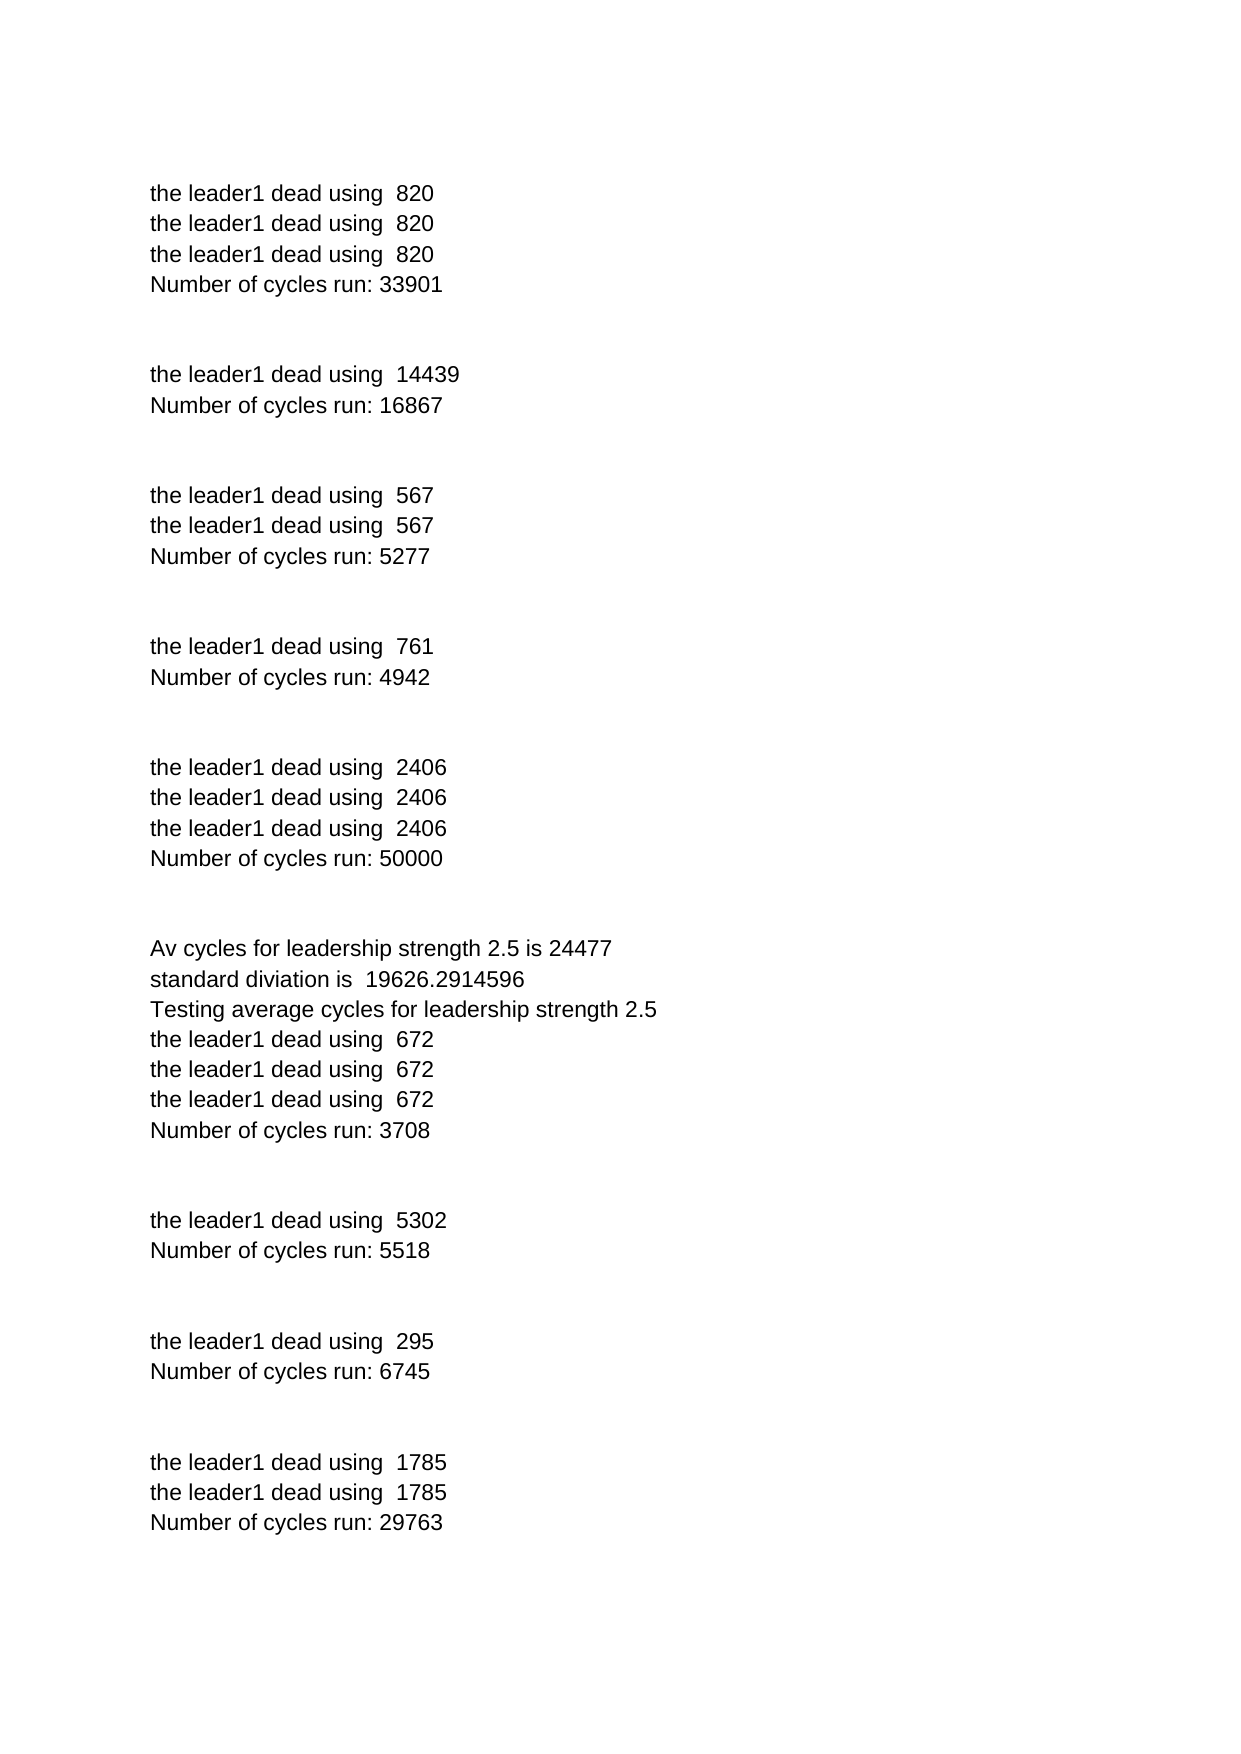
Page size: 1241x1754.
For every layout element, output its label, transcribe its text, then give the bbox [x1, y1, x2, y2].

text Number of cycles run: 33901 [150, 271, 1090, 297]
text the leader1 dead using 672 [150, 1086, 1090, 1113]
text Av cycles for leadership strength 2.5 is 24477 [150, 935, 1090, 962]
text Number of cycles run: 16867 [150, 392, 1090, 418]
text Number of cycles run: 6745 [150, 1358, 1090, 1385]
text Number of cycles run: 29763 [150, 1509, 1090, 1536]
text Number of cycles run: 4942 [150, 663, 1090, 690]
text Number of cycles run: 3708 [150, 1117, 1090, 1143]
text the leader1 dead using 820 [150, 210, 1090, 237]
text the leader1 dead using 567 [150, 482, 1090, 509]
text the leader1 dead using 295 [150, 1328, 1090, 1354]
text the leader1 dead using 1785 [150, 1479, 1090, 1506]
text the leader1 dead using 2406 [150, 784, 1090, 811]
text Testing average cycles for leadership strength 2.5 [150, 996, 1090, 1022]
text the leader1 dead using 761 [150, 633, 1090, 660]
text the leader1 dead using 672 [150, 1026, 1090, 1052]
text the leader1 dead using 2406 [150, 754, 1090, 781]
text the leader1 dead using 567 [150, 512, 1090, 539]
text the leader1 dead using 1785 [150, 1449, 1090, 1475]
text Number of cycles run: 5518 [150, 1237, 1090, 1264]
text standard diviation is 19626.2914596 [150, 966, 1090, 992]
text the leader1 dead using 14439 [150, 361, 1090, 388]
text the leader1 dead using 820 [150, 241, 1090, 267]
text the leader1 dead using 5302 [150, 1207, 1090, 1234]
text Number of cycles run: 5277 [150, 543, 1090, 569]
text the leader1 dead using 672 [150, 1056, 1090, 1083]
text Number of cycles run: 50000 [150, 845, 1090, 871]
text the leader1 dead using 820 [150, 180, 1090, 207]
text the leader1 dead using 2406 [150, 814, 1090, 841]
